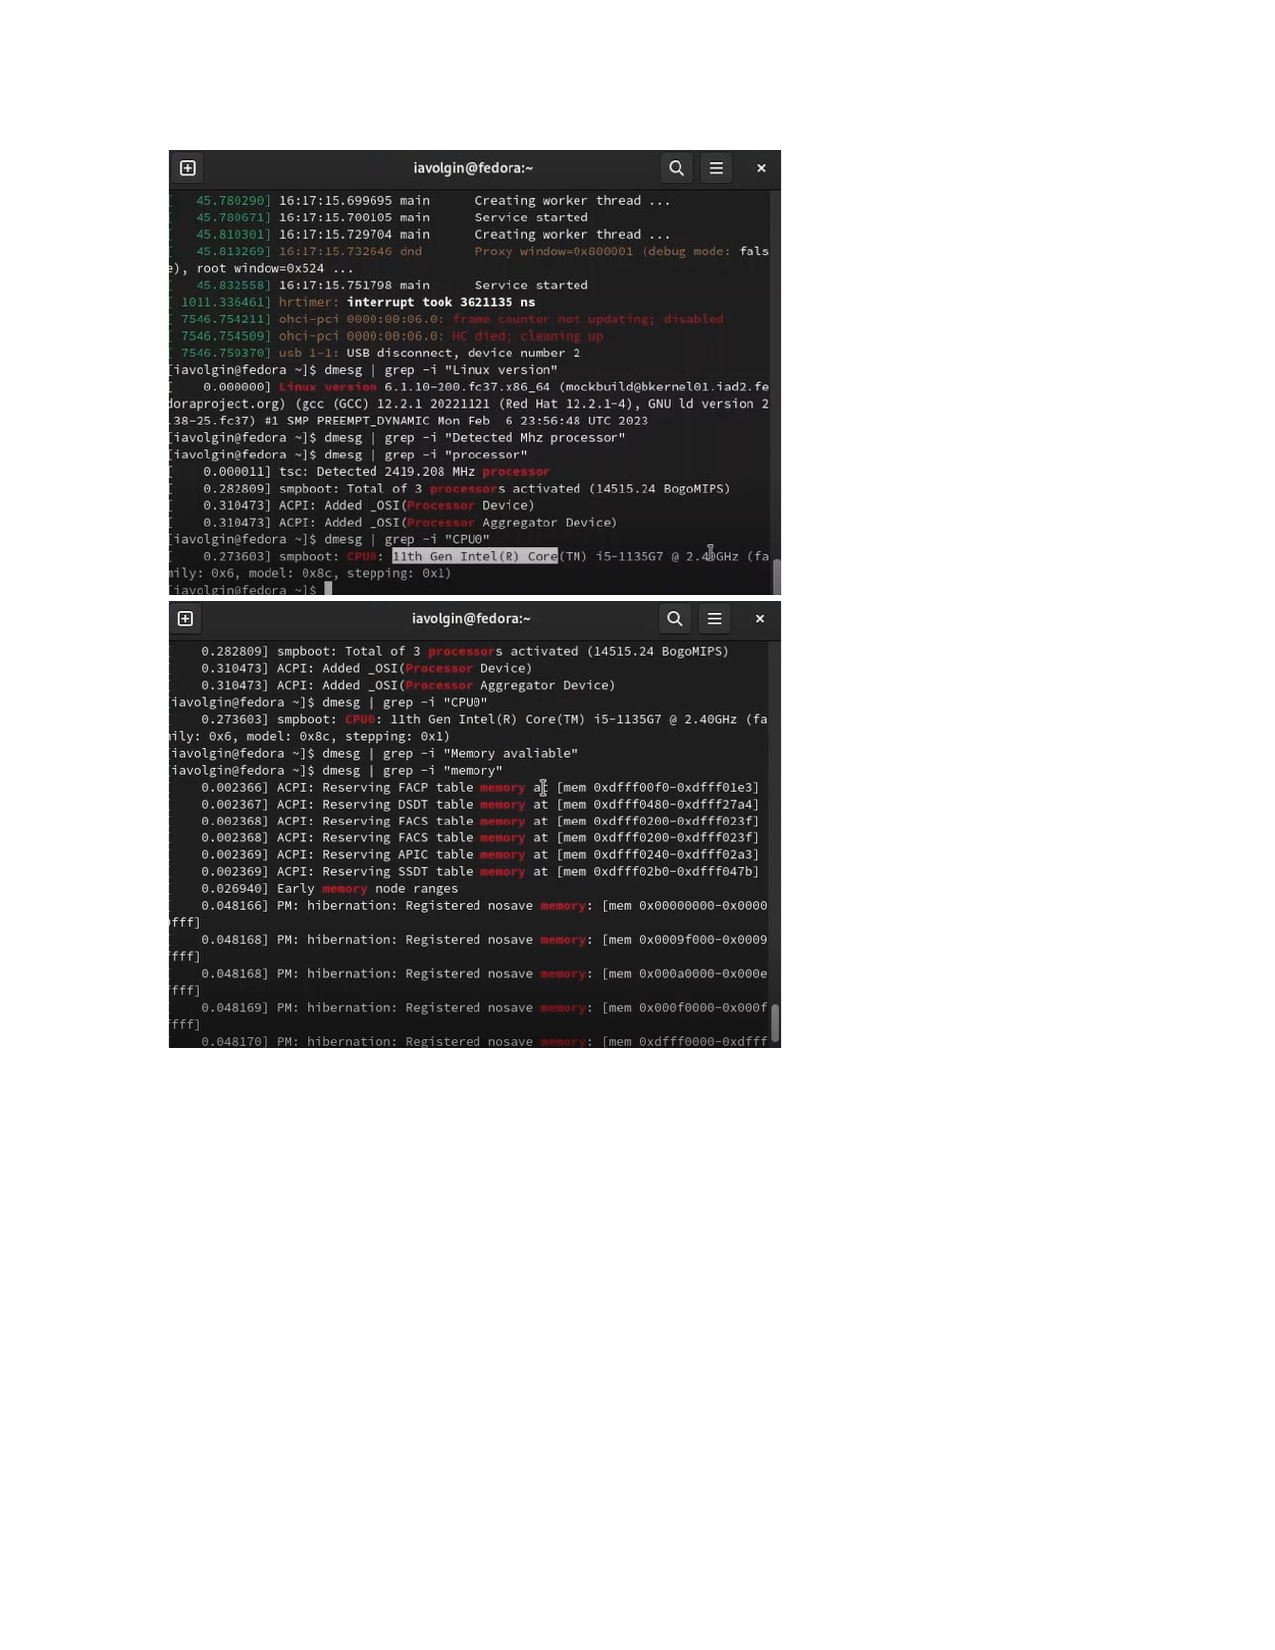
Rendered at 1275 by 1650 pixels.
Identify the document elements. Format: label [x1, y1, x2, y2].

picture [168, 150, 782, 595]
picture [168, 601, 782, 1048]
